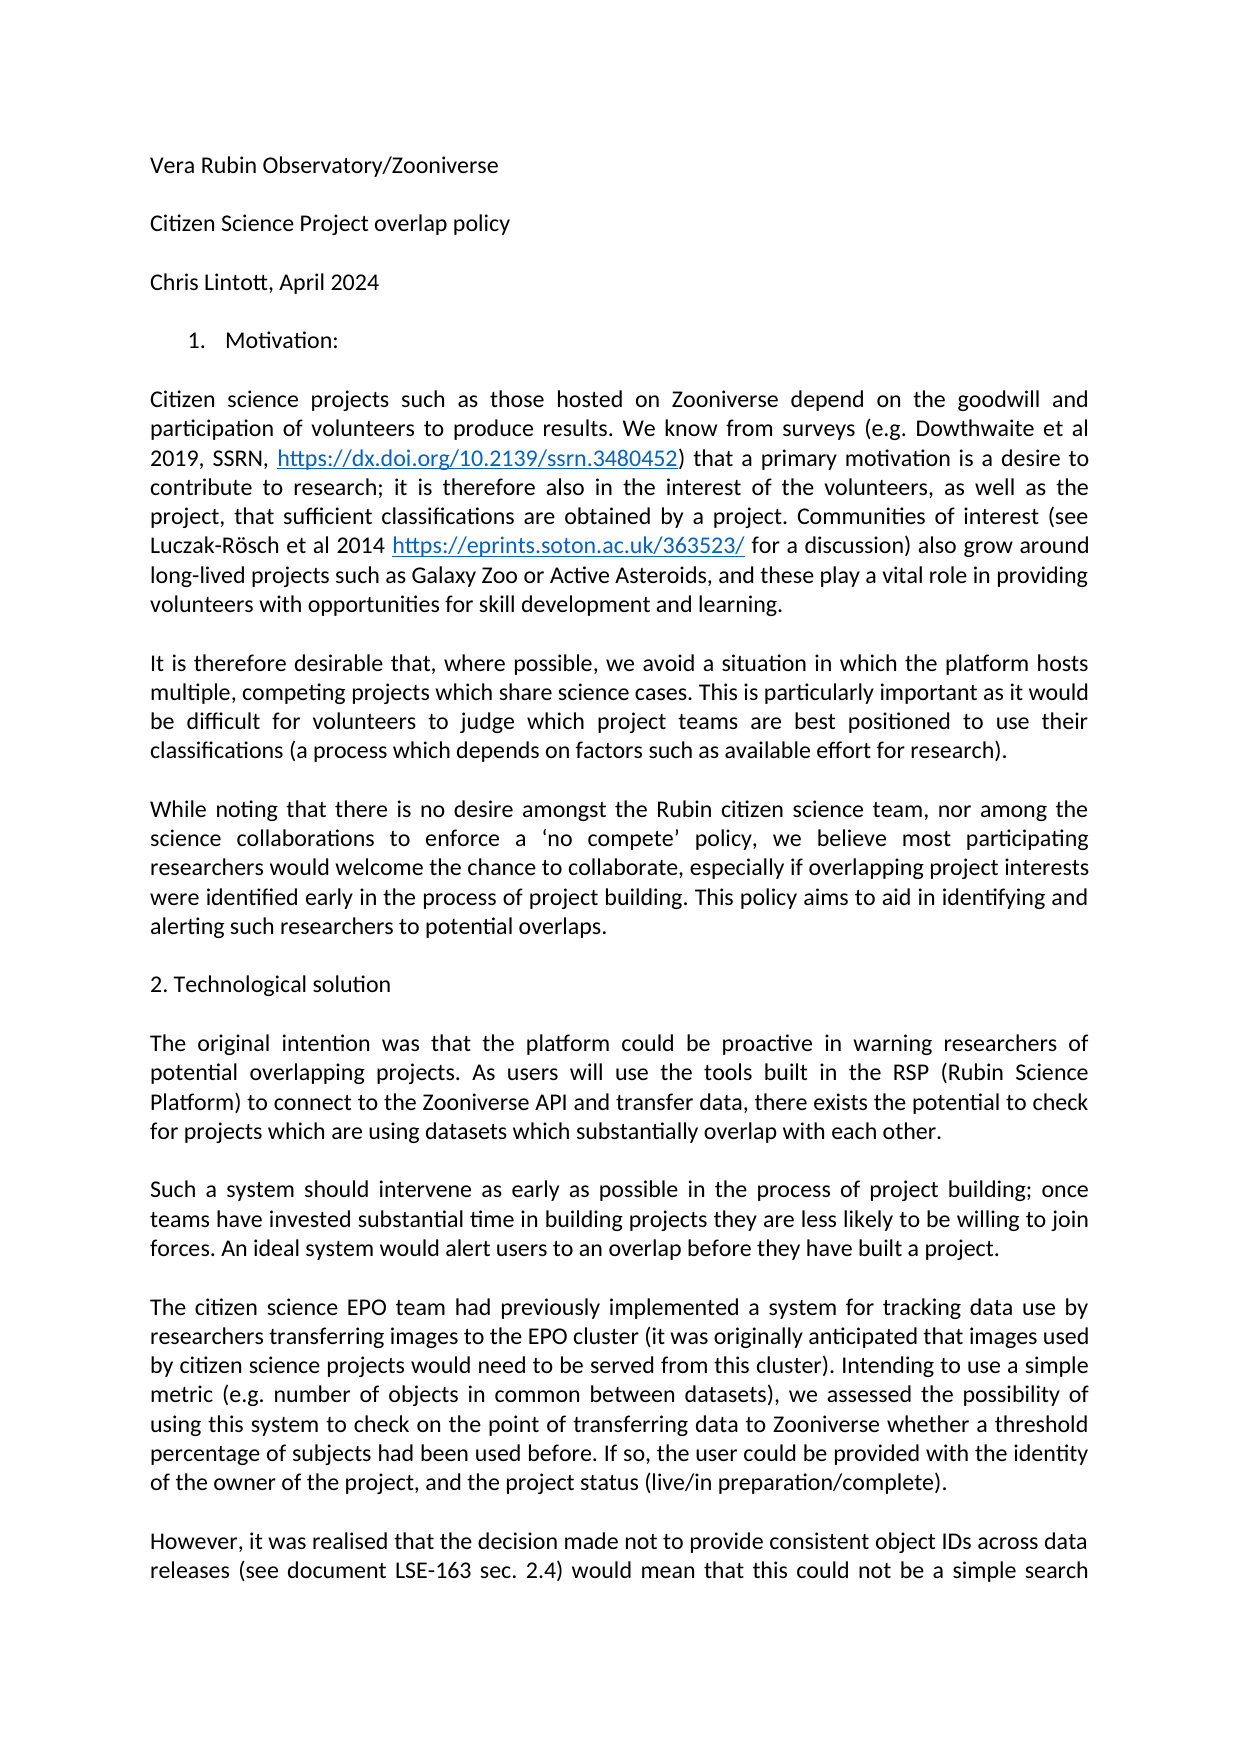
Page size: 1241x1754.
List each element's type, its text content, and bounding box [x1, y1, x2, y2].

text While noting that there is no desire amongst the Rubin citizen science team, nor among the science collaborations to enforce a ‘no compete’ policy, we believe most participating researchers would welcome the chance to collaborate, especially if overlapping project interests were identified early in the process of project building. This policy aims to aid in identifying and alerting such researchers to potential overlaps. [150, 794, 1090, 940]
text Such a system should intervene as early as possible in the process of project building; once teams have invested substantial time in building projects they are less likely to be willing to join forces. An ideal system would alert users to an overlap before they have built a project. [150, 1174, 1090, 1262]
text Citizen science projects such as those hosted on Zooniverse depend on the goodwill and participation of volunteers to produce results. We know from surveys (e.g. Dowthwaite et al 2019, SSRN, https://dx.doi.org/10.2139/ssrn.3480452) that a primary motivation is a desire to contribute to research; it is therefore also in the interest of the volunteers, as well as the project, that sufficient classifications are obtained by a project. Communities of interest (see Luczak-Rösch et al 2014 https://eprints.soton.ac.uk/363523/ for a discussion) also grow around long-lived projects such as Galaxy Zoo or Active Asteroids, and these play a vital role in providing volunteers with opportunities for skill development and learning. [150, 384, 1090, 618]
text Chris Lintott, April 2024 [150, 267, 1090, 296]
text Vera Rubin Observatory/Zooniverse [150, 150, 1090, 179]
text The original intention was that the platform could be proactive in warning researchers of potential overlapping projects. As users will use the tools built in the RSP (Rubin Science Platform) to connect to the Zooniverse API and transfer data, there exists the potential to check for projects which are using datasets which substantially overlap with each other. [150, 1028, 1090, 1145]
text The citizen science EPO team had previously implemented a system for tracking data use by researchers transferring images to the EPO cluster (it was originally anticipated that images used by citizen science projects would need to be served from this cluster). Intending to use a simple metric (e.g. number of objects in common between datasets), we assessed the possibility of using this system to check on the point of transferring data to Zooniverse whether a threshold percentage of subjects had been used before. If so, the user could be provided with the identity of the owner of the project, and the project status (live/in preparation/complete). [150, 1292, 1090, 1496]
text It is therefore desirable that, where possible, we avoid a situation in which the platform hosts multiple, competing projects which share science cases. This is particularly important as it would be difficult for volunteers to judge which project teams are best positioned to use their classifications (a process which depends on factors such as available effort for research). [150, 648, 1090, 765]
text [150, 1526, 1090, 1584]
text Citizen Science Project overlap policy [150, 208, 1090, 238]
text 2. Technological solution [150, 969, 1090, 999]
list Motivation: [187, 326, 1090, 355]
